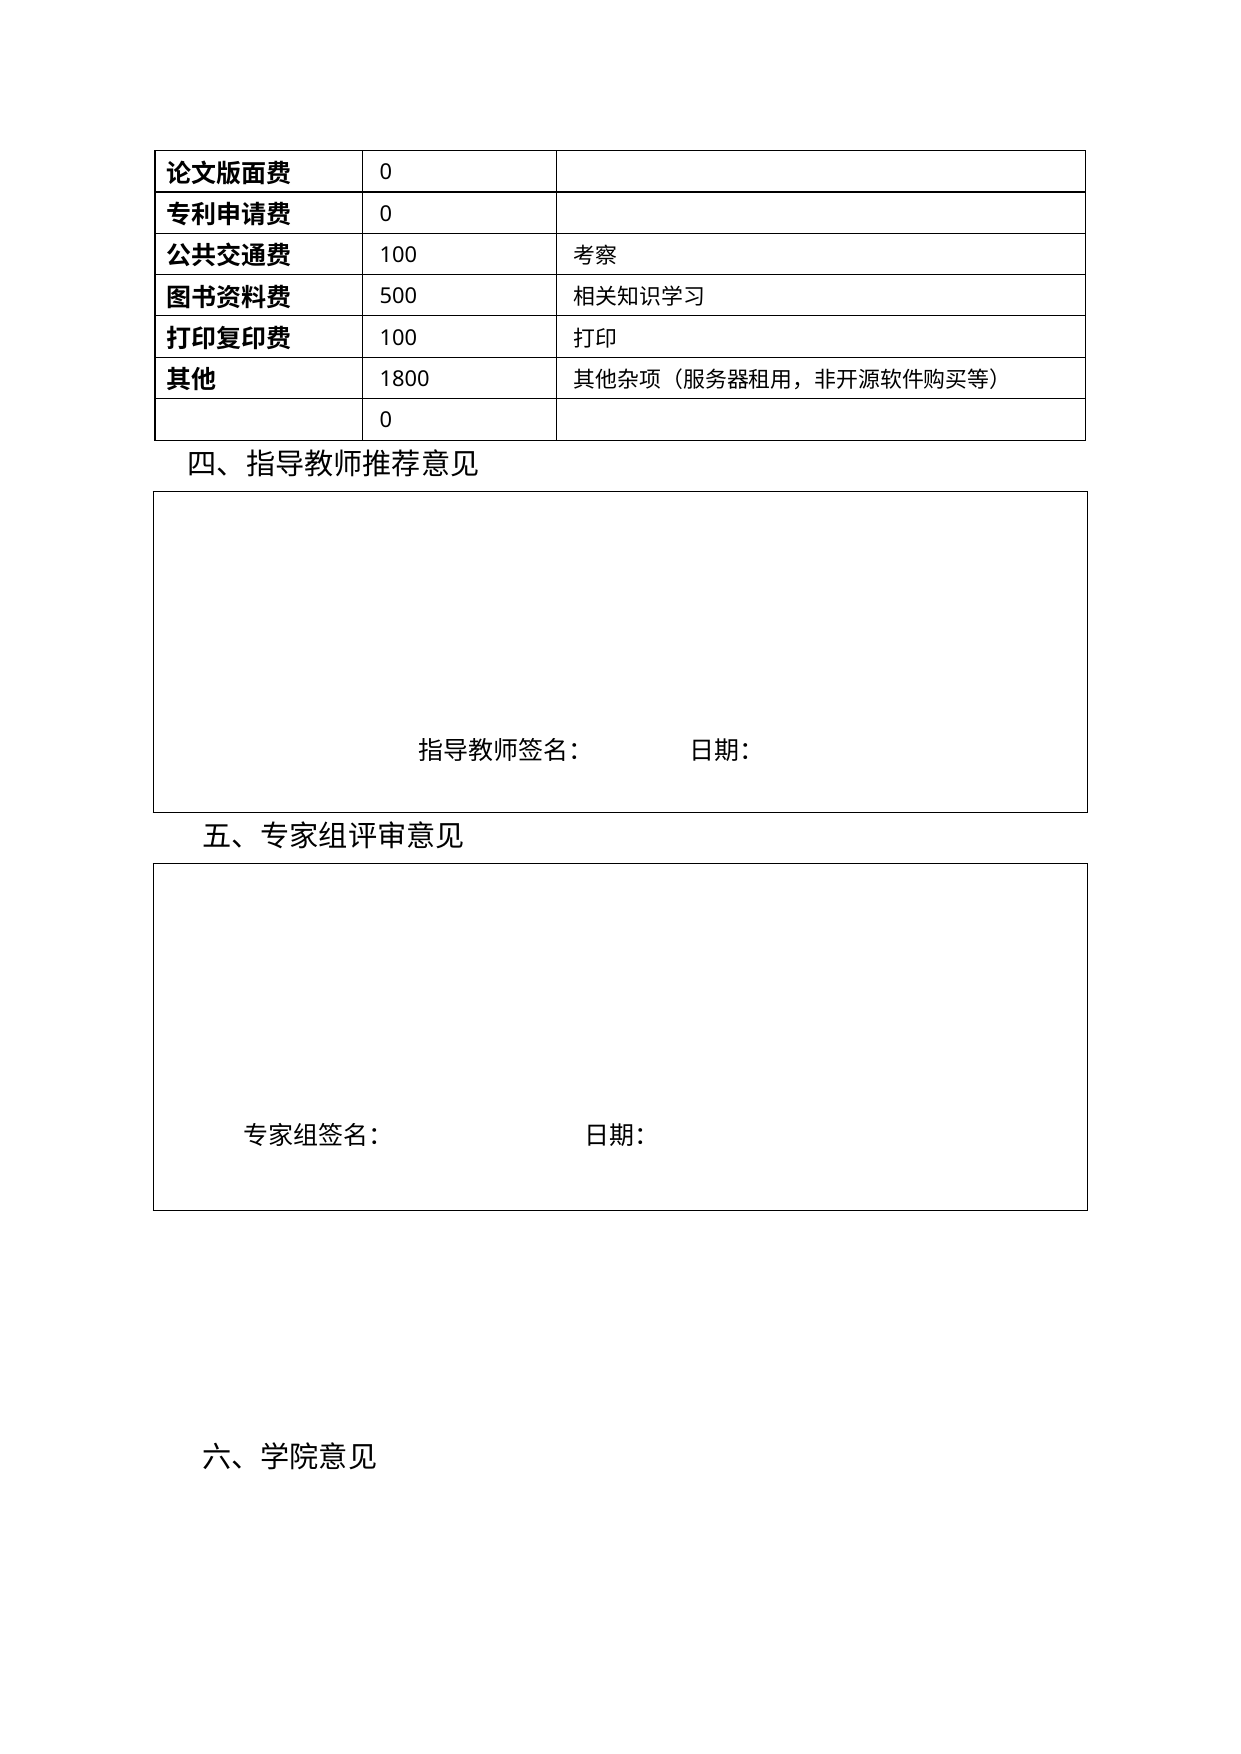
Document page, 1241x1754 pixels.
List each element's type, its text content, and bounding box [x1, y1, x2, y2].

table_cell 100 [363, 316, 556, 357]
table_cell 专利申请费 [156, 193, 362, 233]
table_cell 考察 [557, 234, 1085, 274]
table_cell 0 [363, 399, 556, 439]
table_header 专家组签名： 日期： [154, 864, 1087, 1210]
table_cell [557, 151, 1085, 191]
table_cell 0 [363, 151, 556, 191]
table_cell 其他 [156, 358, 362, 398]
table_cell 100 [363, 234, 556, 274]
table_cell 打印复印费 [156, 316, 362, 357]
table_cell 其他杂项（服务器租用，非开源软件购买等） [557, 358, 1085, 398]
table_cell 1800 [363, 358, 556, 398]
table_cell [156, 399, 362, 439]
table_cell 打印 [557, 316, 1085, 357]
table_cell [557, 193, 1085, 233]
table_cell 500 [363, 275, 556, 315]
table_cell [557, 399, 1085, 439]
table_cell 图书资料费 [156, 275, 362, 315]
table_cell 公共交通费 [156, 234, 362, 274]
text 六、学院意见 [187, 1442, 1053, 1473]
table_cell 0 [363, 193, 556, 233]
table_cell 相关知识学习 [557, 275, 1085, 315]
table_cell 论文版面费 [156, 151, 362, 191]
text 五、专家组评审意见 [187, 813, 1053, 855]
table_header 指导教师签名： 日期： [154, 492, 1087, 812]
text 四、指导教师推荐意见 [187, 441, 1053, 483]
